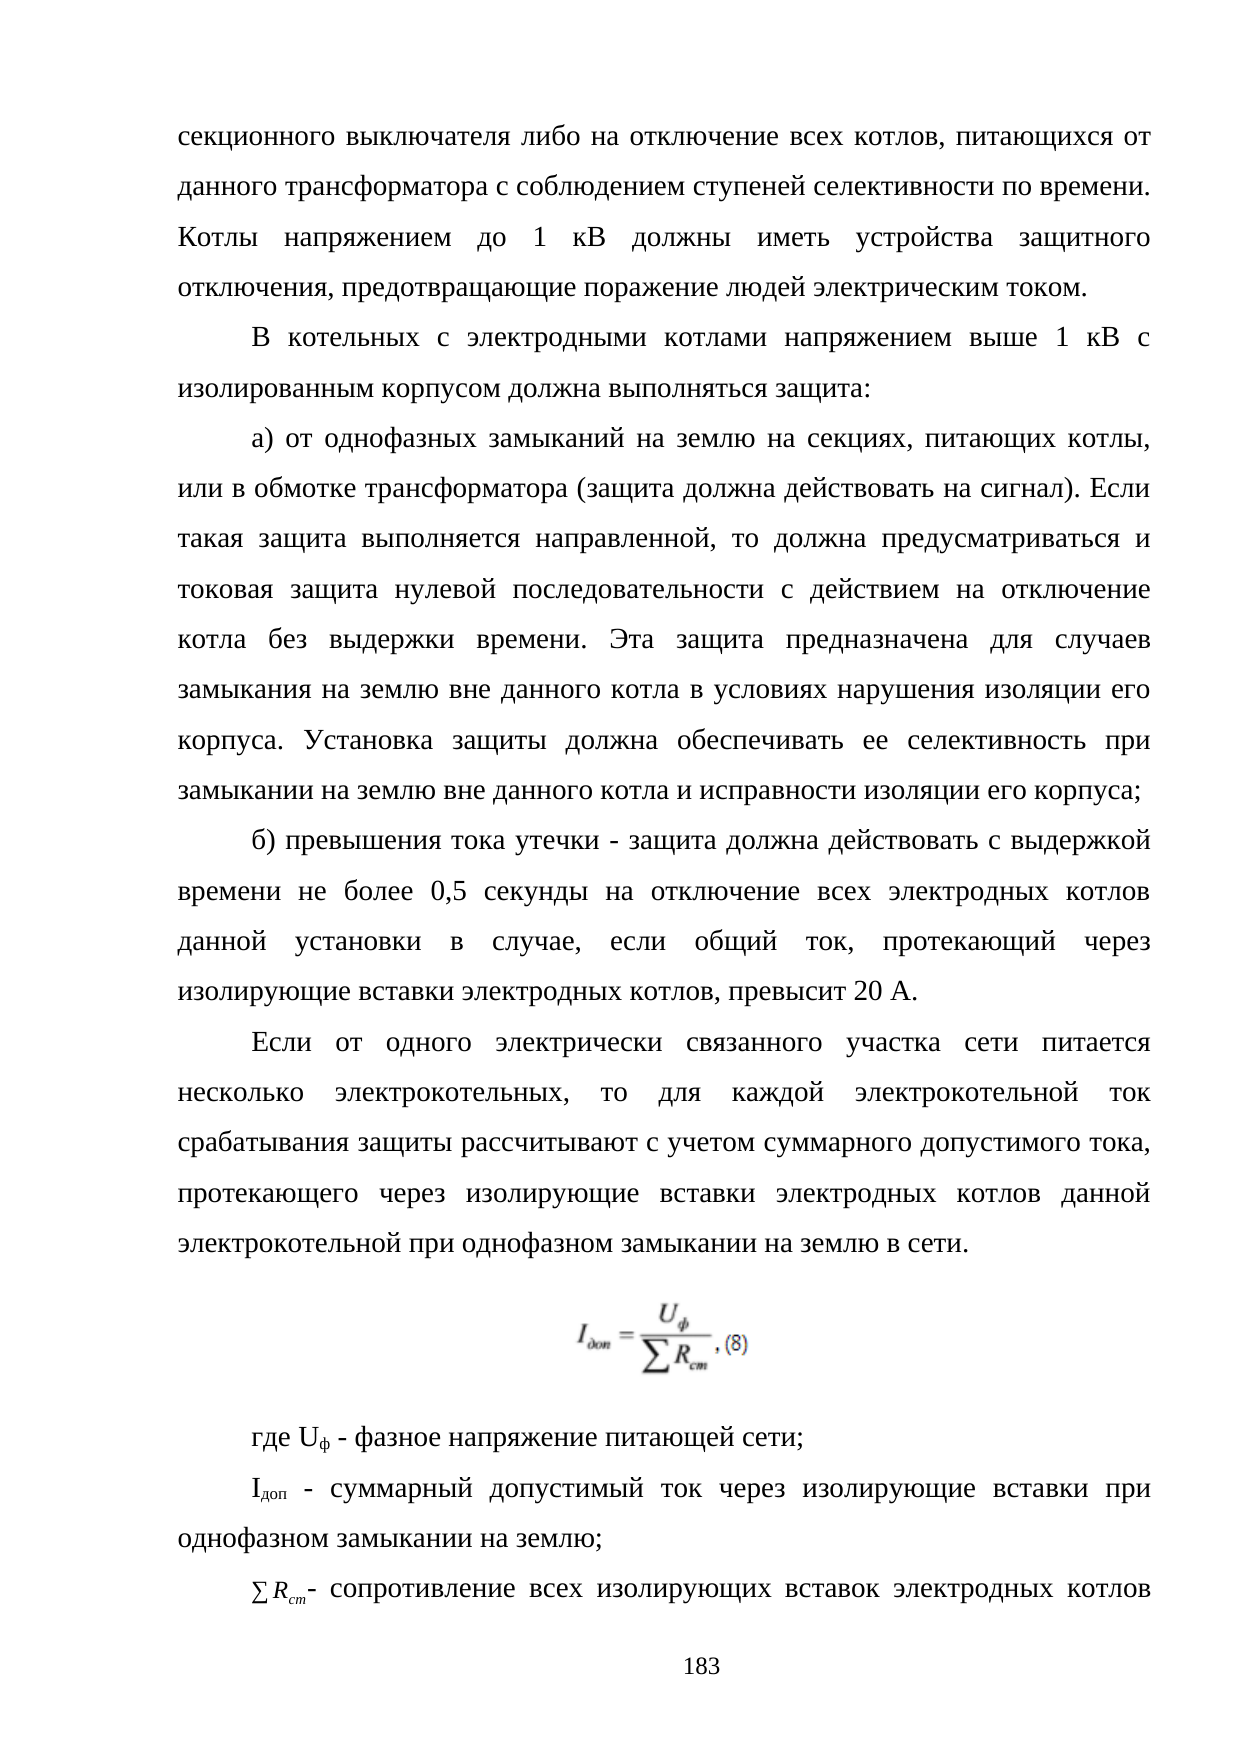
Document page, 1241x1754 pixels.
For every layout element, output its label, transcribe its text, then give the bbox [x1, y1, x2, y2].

text где Uф - фазное напряжение питающей сети; [177, 1419, 1152, 1453]
text Если от одного электрически связанного участка сети питается несколько электрокотельных, то для каждой электрокотельной ток срабатывания защиты рассчитывают с учетом суммарного допустимого тока, протекающего через изолирующие вставки электродных котлов данной электрокотельной при однофазном замыкании на землю в сети. [177, 1024, 1152, 1258]
text В котельных с электродными котлами напряжением выше 1 кВ с изолированным корпусом должна выполняться защита: [177, 319, 1152, 403]
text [177, 1571, 1152, 1613]
picture [554, 1275, 775, 1406]
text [177, 118, 1152, 303]
text Iдоп - суммарный допустимый ток через изолирующие вставки при однофазном замыкании на землю; [177, 1470, 1152, 1554]
text б) превышения тока утечки - защита должна действовать с выдержкой времени не более 0,5 секунды на отключение всех электродных котлов данной установки в случае, если общий ток, протекающий через изолирующие вставки электродных котлов, превысит 20 А. [177, 822, 1152, 1007]
text а) от однофазных замыканий на землю на секциях, питающих котлы, или в обмотке трансформатора (защита должна действовать на сигнал). Если такая защита выполняется направленной, то должна предусматриваться и токовая защита нулевой последовательности с действием на отключение котла без выдержки времени. Эта защита предназначена для случаев замыкания на землю вне данного котла в условиях нарушения изоляции его корпуса. Установка защиты должна обеспечивать ее селективность при замыкании на землю вне данного котла и исправности изоляции его корпуса; [177, 420, 1152, 806]
